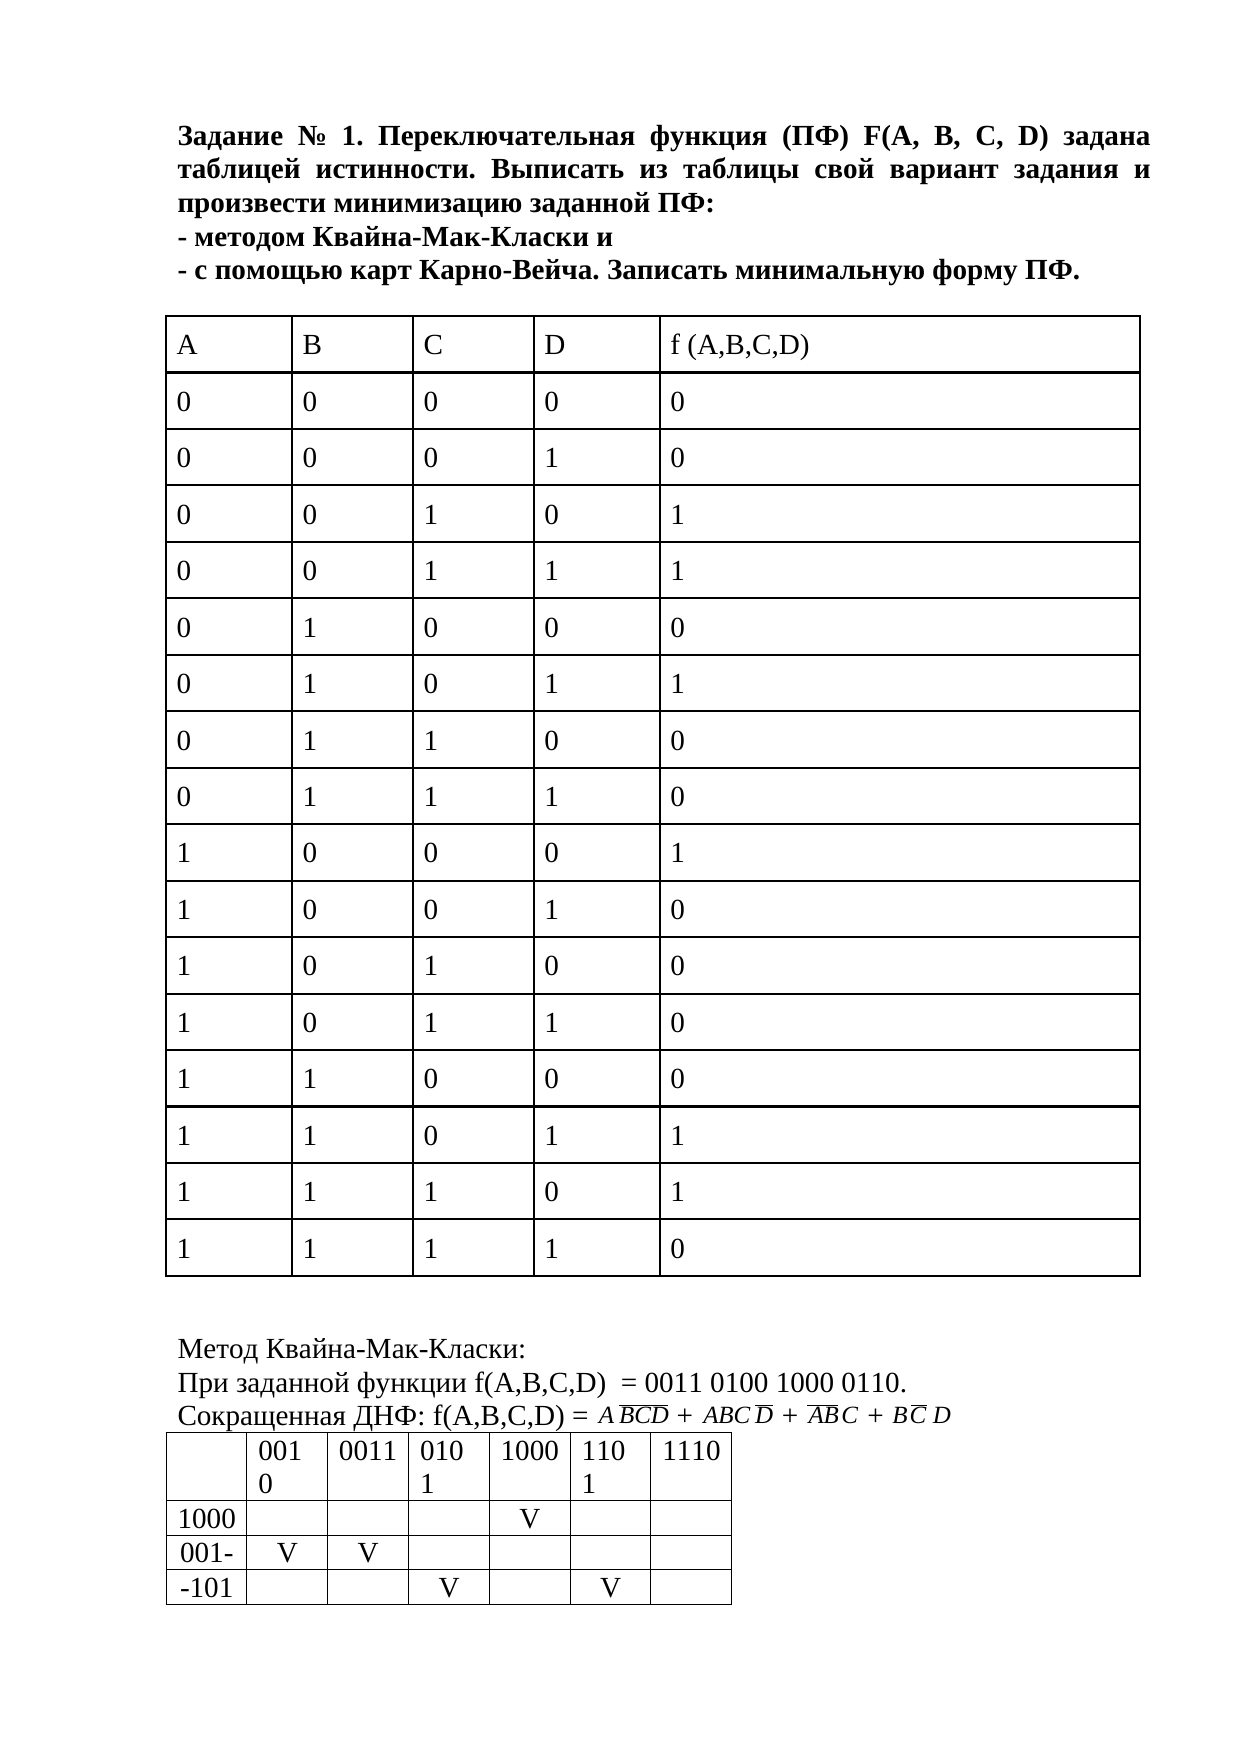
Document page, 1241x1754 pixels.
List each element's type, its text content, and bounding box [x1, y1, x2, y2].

table_cell 1 [167, 1164, 291, 1218]
text Сокращенная ДНФ: f(A,B,C,D) = + + + [177, 1398, 1152, 1432]
table_cell [571, 1536, 650, 1569]
table_cell 001- [167, 1536, 246, 1569]
table_cell 1 [661, 543, 1139, 597]
table_cell 1 [414, 1164, 533, 1218]
table_cell 1 [661, 486, 1139, 541]
table_cell 0 [167, 430, 291, 484]
table_cell 1 [535, 882, 659, 936]
table_cell 1 [535, 656, 659, 710]
text - методом Квайна-Мак-Класки и [177, 219, 1152, 252]
table_cell 1 [535, 430, 659, 484]
table_cell 1 [414, 995, 533, 1049]
table_cell 1 [661, 825, 1139, 879]
table_header 0011 [328, 1433, 408, 1500]
table_cell 0 [414, 374, 533, 428]
table_cell 1 [414, 486, 533, 541]
table_cell 1 [167, 1108, 291, 1162]
text Метод Квайна-Мак-Класки: [177, 1331, 1152, 1365]
table_cell 0 [414, 430, 533, 484]
table_cell 1 [167, 825, 291, 879]
table_cell 0 [535, 599, 659, 654]
table_header 1110 [651, 1433, 731, 1500]
table_cell 0 [661, 1051, 1139, 1105]
table_cell 0 [661, 995, 1139, 1049]
table_cell 0 [661, 1220, 1139, 1275]
table_cell 0 [661, 599, 1139, 654]
table_cell 1 [535, 1220, 659, 1275]
table_cell 0 [293, 938, 412, 992]
table_cell 1 [167, 1051, 291, 1105]
table_cell V [247, 1536, 327, 1569]
table_cell 0 [167, 656, 291, 710]
table_cell 0 [293, 430, 412, 484]
table_cell 0 [661, 938, 1139, 992]
table_cell 1 [661, 656, 1139, 710]
table_header [167, 1433, 246, 1500]
table_cell 1 [293, 769, 412, 823]
table_cell V [409, 1570, 489, 1604]
text - с помощью карт Карно-Вейча. Записать минимальную форму ПФ. [177, 252, 1152, 286]
table_cell 0 [293, 486, 412, 541]
table_cell 0 [414, 656, 533, 710]
table_cell [247, 1501, 327, 1534]
table_cell 0 [661, 882, 1139, 936]
table_cell 0 [167, 599, 291, 654]
table_cell 0 [414, 882, 533, 936]
table_cell [490, 1536, 570, 1569]
table_cell 0 [535, 1164, 659, 1218]
table_cell 0 [414, 1051, 533, 1105]
table_cell 1 [293, 656, 412, 710]
table_cell V [571, 1570, 650, 1604]
table_cell [490, 1570, 570, 1604]
table_cell 0 [167, 712, 291, 767]
table_cell 1 [293, 1108, 412, 1162]
table_cell 0 [167, 769, 291, 823]
table_cell 1 [414, 712, 533, 767]
table_cell 0 [414, 825, 533, 879]
table_cell 0 [535, 825, 659, 879]
table_cell 0 [661, 769, 1139, 823]
table_cell 0 [293, 882, 412, 936]
table_cell 0 [661, 712, 1139, 767]
table_cell 0 [293, 995, 412, 1049]
table_header 1101 [571, 1433, 650, 1500]
text При заданной функции f(A,B,C,D) = 0011 0100 1000 0110. [177, 1365, 1152, 1398]
table_cell 1 [661, 1108, 1139, 1162]
table_header D [535, 317, 659, 371]
table_cell 0 [661, 430, 1139, 484]
table_cell 1 [293, 599, 412, 654]
table_cell [651, 1570, 731, 1604]
table_header 1000 [490, 1433, 570, 1500]
table_cell 1 [535, 543, 659, 597]
table_cell 0 [535, 938, 659, 992]
table_cell 0 [535, 486, 659, 541]
table_cell 1000 [167, 1501, 246, 1534]
table_cell 0 [293, 825, 412, 879]
table_cell 1 [167, 1220, 291, 1275]
table_header f (A,B,C,D) [661, 317, 1139, 371]
table_cell [247, 1570, 327, 1604]
table_cell [409, 1501, 489, 1534]
table_cell 1 [167, 882, 291, 936]
table_cell 0 [167, 486, 291, 541]
table_cell [328, 1570, 408, 1604]
table_cell [651, 1536, 731, 1569]
table_cell 0 [414, 1108, 533, 1162]
table_cell [328, 1501, 408, 1534]
text Задание № 1. Переключательная функция (ПФ) F(A, B, C, D) задана таблицей истинности. Выписать из таблицы свой вариант задания и произвести минимизацию заданной ПФ: [177, 118, 1152, 219]
table_cell 1 [535, 995, 659, 1049]
table_header C [414, 317, 533, 371]
table_cell 1 [167, 995, 291, 1049]
table_cell [651, 1501, 731, 1534]
table_cell 0 [293, 374, 412, 428]
table_cell 0 [167, 543, 291, 597]
table_header A [167, 317, 291, 371]
table_cell V [490, 1501, 570, 1534]
table_cell -101 [167, 1570, 246, 1604]
table_cell 1 [535, 1108, 659, 1162]
table_cell 1 [661, 1164, 1139, 1218]
table_header 0101 [409, 1433, 489, 1500]
table_cell 0 [414, 599, 533, 654]
table_cell 1 [414, 938, 533, 992]
table_cell 0 [293, 543, 412, 597]
table_cell 1 [414, 1220, 533, 1275]
table_cell 1 [535, 769, 659, 823]
table_cell V [328, 1536, 408, 1569]
table_cell 1 [293, 712, 412, 767]
table_cell 0 [661, 374, 1139, 428]
table_header B [293, 317, 412, 371]
table_cell 0 [535, 374, 659, 428]
table_cell 1 [293, 1220, 412, 1275]
table_cell 0 [535, 712, 659, 767]
table_cell 1 [167, 938, 291, 992]
table_cell 0 [535, 1051, 659, 1105]
table_cell 1 [293, 1051, 412, 1105]
table_cell 1 [293, 1164, 412, 1218]
table_cell [571, 1501, 650, 1534]
table_cell 1 [414, 543, 533, 597]
table_cell [409, 1536, 489, 1569]
table_cell 1 [414, 769, 533, 823]
table_header 0010 [247, 1433, 327, 1500]
table_cell 0 [167, 374, 291, 428]
